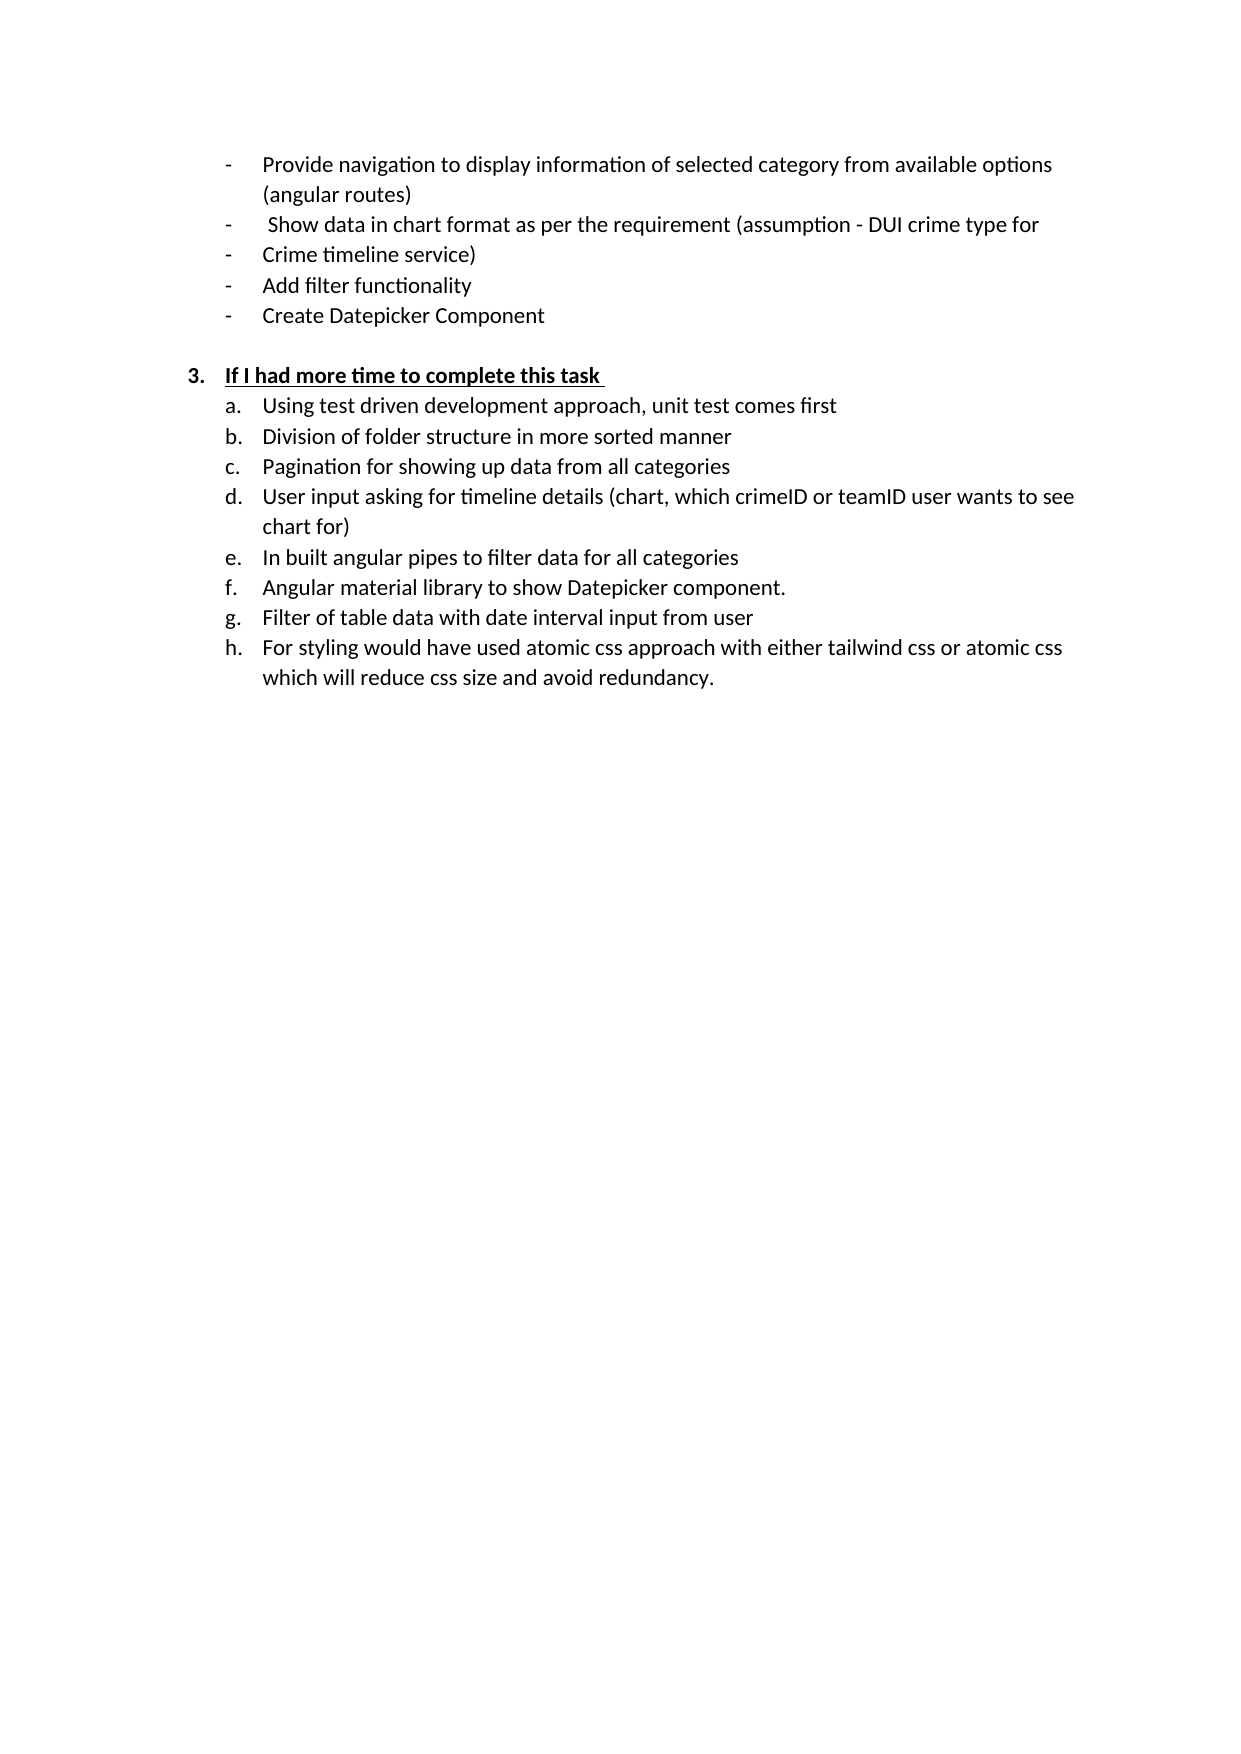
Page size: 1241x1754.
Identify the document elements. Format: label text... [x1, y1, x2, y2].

list Angular material library to show Datepicker component. [225, 573, 1090, 601]
list If I had more time to complete this task [187, 361, 1090, 389]
list User input asking for timeline details (chart, which crimeID or teamID user wants to see chart for) [225, 482, 1090, 541]
list Division of folder structure in more sorted manner [225, 422, 1090, 450]
list Create Datepicker Component [225, 301, 1090, 329]
list Pagination for showing up data from all categories [225, 452, 1090, 480]
list Show data in chart format as per the requirement (assumption - DUI crime type for [225, 210, 1090, 238]
list Crime timeline service) [225, 241, 1090, 269]
list For styling would have used atomic css approach with either tailwind css or atomic css which will reduce css size and avoid redundancy. [225, 633, 1090, 692]
list Filter of table data with date interval input from user [225, 603, 1090, 631]
list Using test driven development approach, unit test comes first [225, 392, 1090, 420]
list In built angular pipes to filter data for all categories [225, 543, 1090, 571]
list Provide navigation to display information of selected category from available options (angular routes) [225, 150, 1090, 208]
list Add filter functionality [225, 271, 1090, 299]
